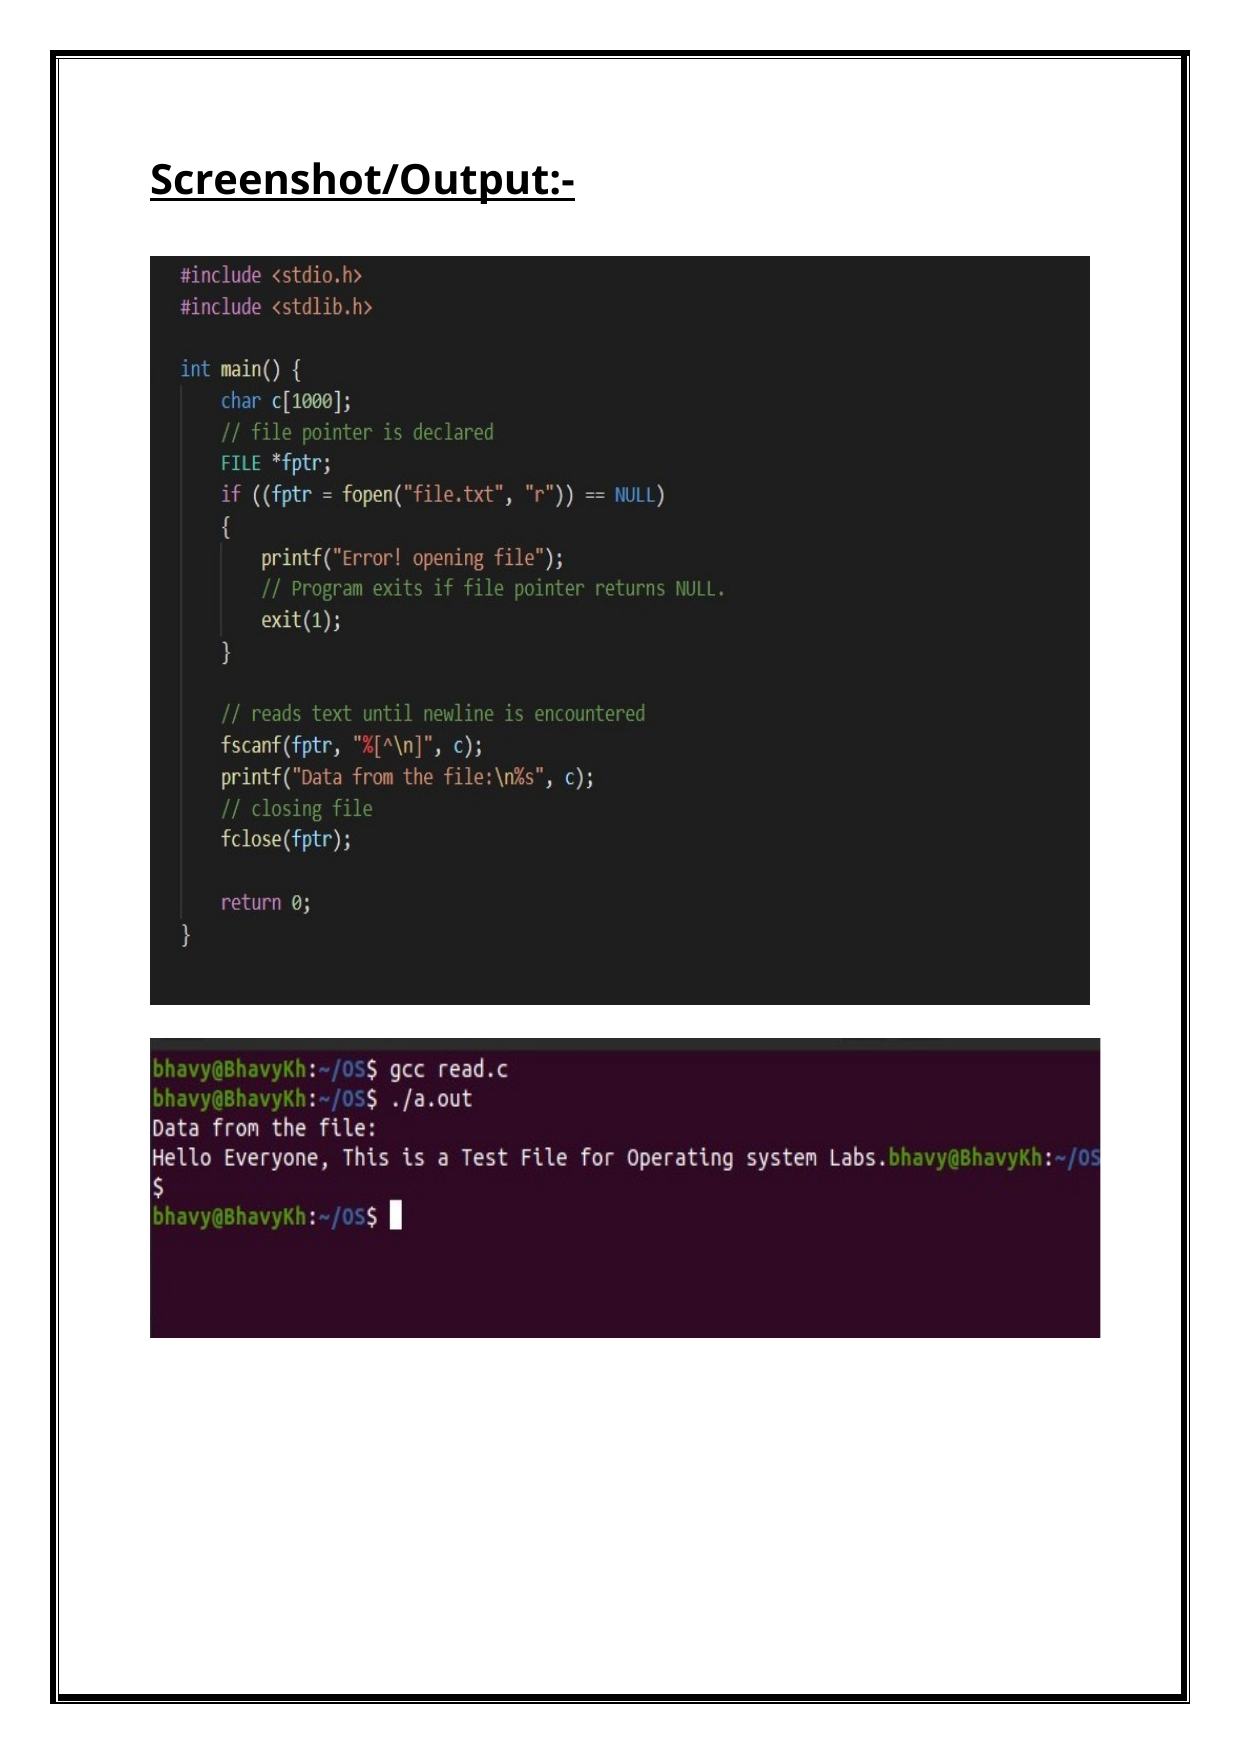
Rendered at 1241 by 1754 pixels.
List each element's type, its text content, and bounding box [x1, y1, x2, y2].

picture [150, 256, 1090, 1005]
text Screenshot/Output:- [150, 150, 1090, 207]
picture [150, 1038, 1101, 1338]
